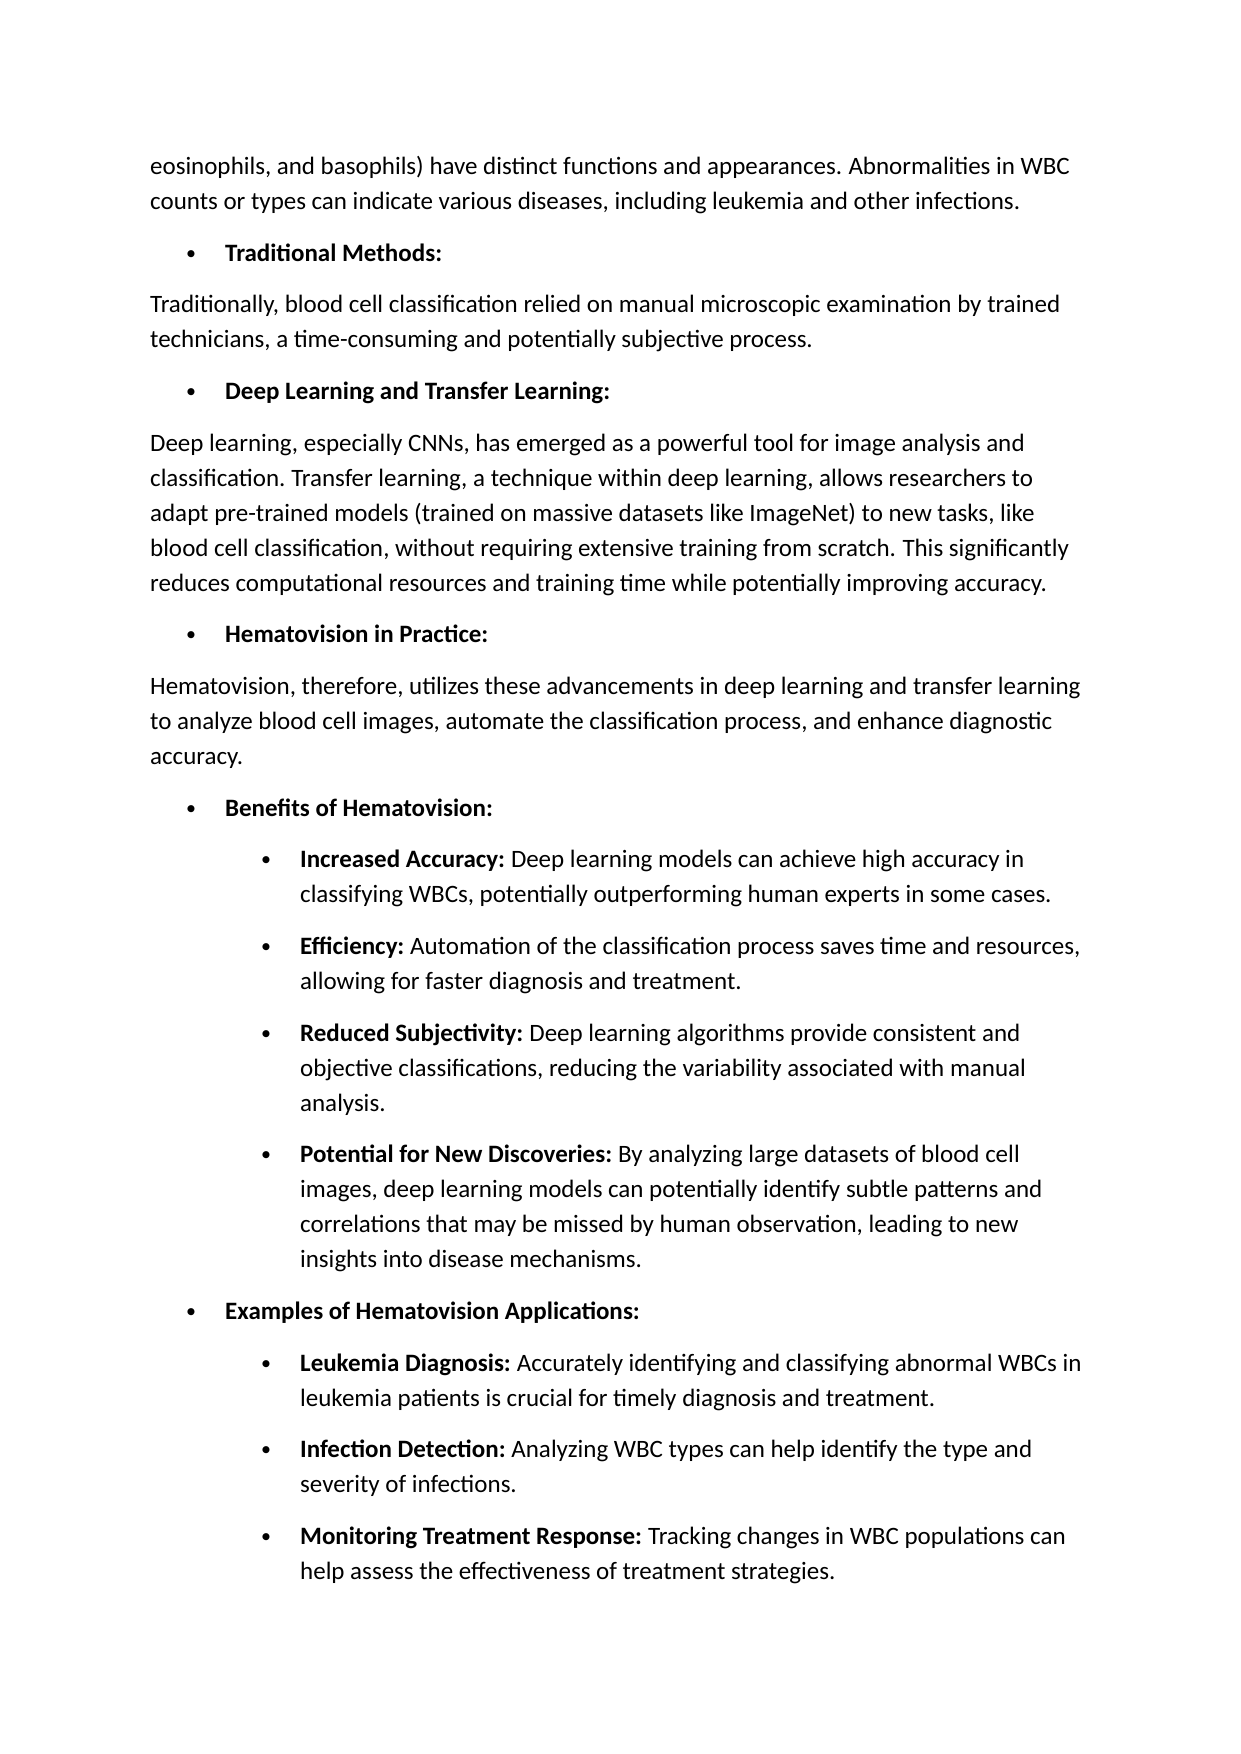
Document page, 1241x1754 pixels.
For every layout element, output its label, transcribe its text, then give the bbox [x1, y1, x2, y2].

list Hematovision in Practice: [187, 618, 1090, 649]
list Reduced Subjectivity: Deep learning algorithms provide consistent and objective classifications, reducing the variability associated with manual analysis. [262, 1017, 1090, 1117]
list Infection Detection: Analyzing WBC types can help identify the type and severity of infections. [262, 1433, 1090, 1499]
text Hematovision, therefore, utilizes these advancements in deep learning and transfer learning to analyze blood cell images, automate the classification process, and enhance diagnostic accuracy. [150, 670, 1090, 771]
list Leukemia Diagnosis: Accurately identifying and classifying abnormal WBCs in leukemia patients is crucial for timely diagnosis and treatment. [262, 1347, 1090, 1412]
text Traditionally, blood cell classification relied on manual microscopic examination by trained technicians, a time-consuming and potentially subjective process. [150, 288, 1090, 354]
list Deep Learning and Transfer Learning: [187, 375, 1090, 406]
list Benefits of Hematovision: [187, 792, 1090, 822]
list Increased Accuracy: Deep learning models can achieve high accuracy in classifying WBCs, potentially outperforming human experts in some cases. [262, 843, 1090, 909]
list Traditional Methods: [187, 237, 1090, 267]
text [150, 150, 1090, 216]
list Efficiency: Automation of the classification process saves time and resources, allowing for faster diagnosis and treatment. [262, 930, 1090, 996]
list Monitoring Treatment Response: Tracking changes in WBC populations can help assess the effectiveness of treatment strategies. [262, 1520, 1090, 1586]
text Deep learning, especially CNNs, has emerged as a powerful tool for image analysis and classification. Transfer learning, a technique within deep learning, allows researchers to adapt pre-trained models (trained on massive datasets like ImageNet) to new tasks, like blood cell classification, without requiring extensive training from scratch. This significantly reduces computational resources and training time while potentially improving accuracy. [150, 427, 1090, 597]
list Examples of Hematovision Applications: [187, 1295, 1090, 1326]
list Potential for New Discoveries: By analyzing large datasets of blood cell images, deep learning models can potentially identify subtle patterns and correlations that may be missed by human observation, leading to new insights into disease mechanisms. [262, 1138, 1090, 1274]
